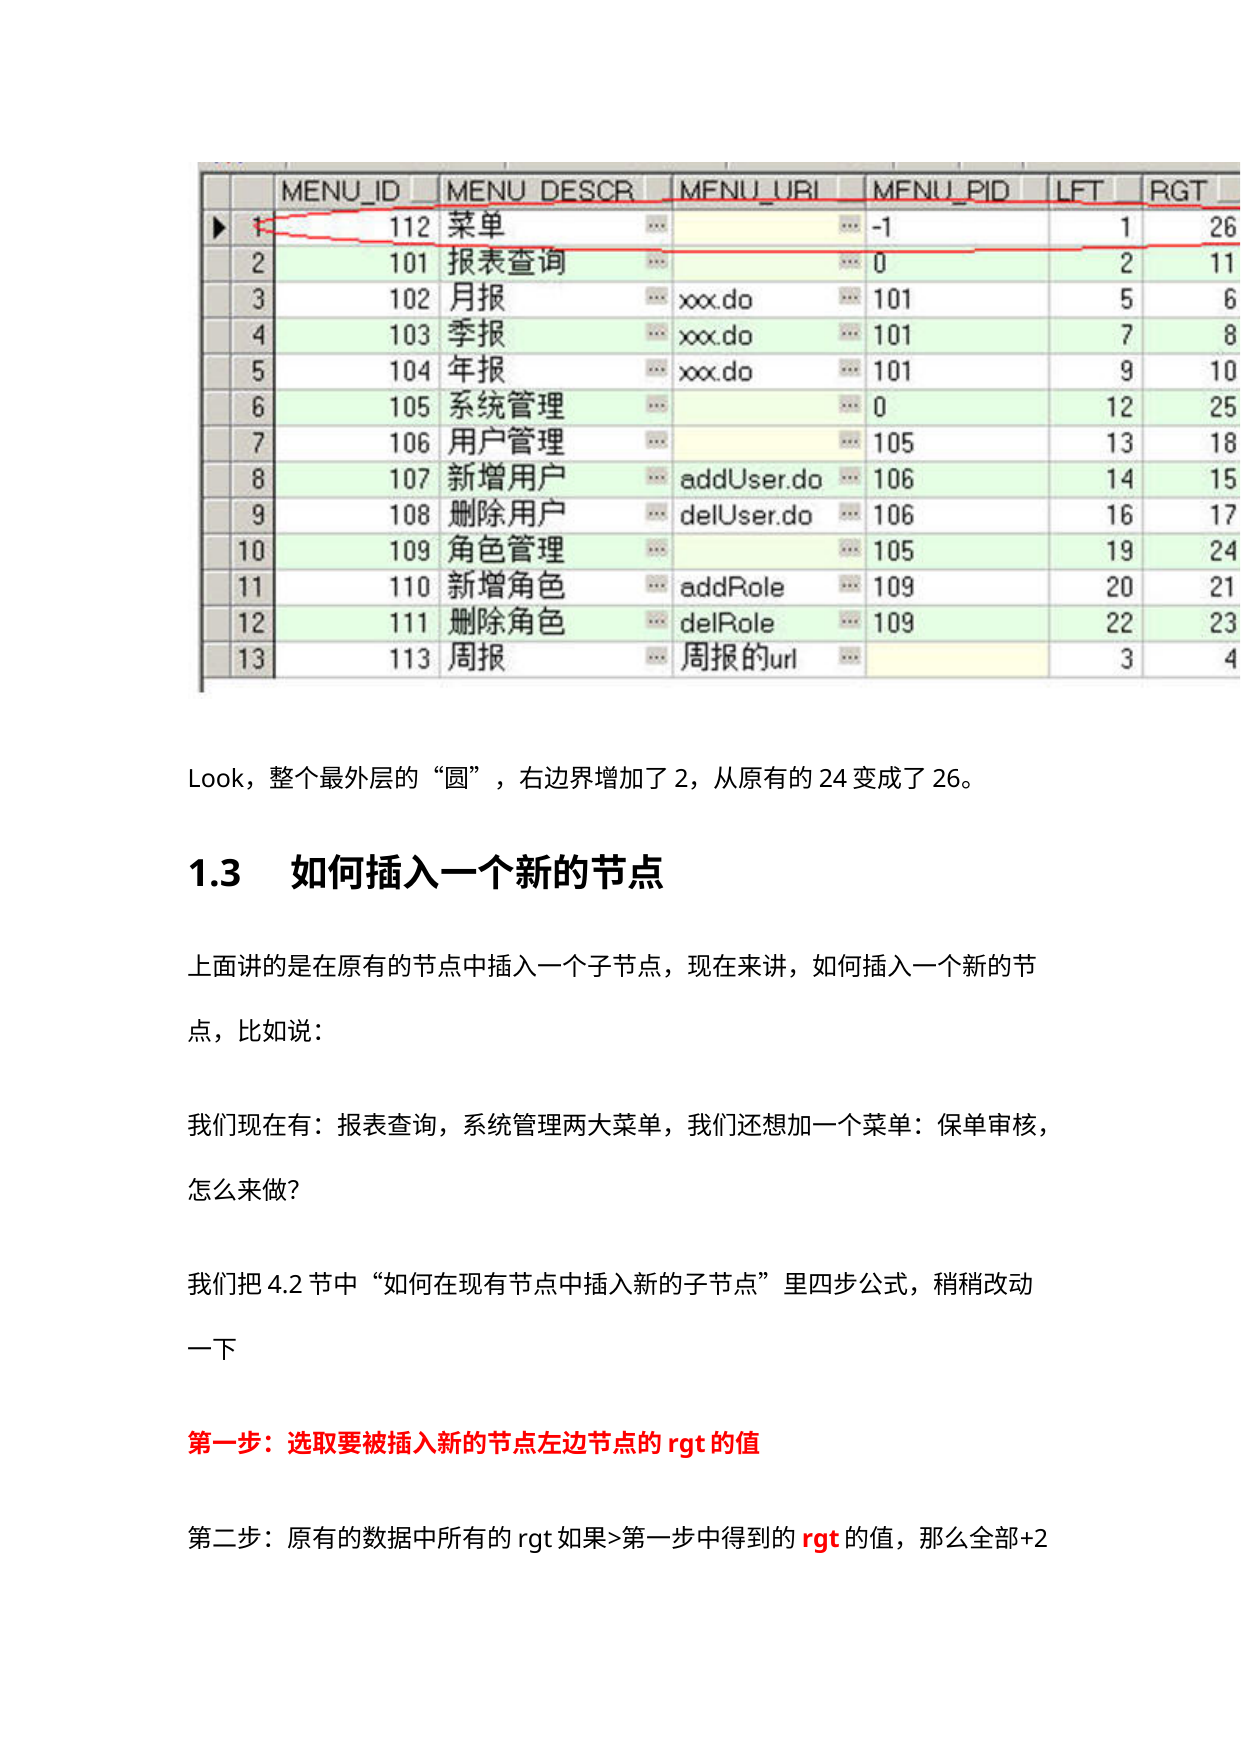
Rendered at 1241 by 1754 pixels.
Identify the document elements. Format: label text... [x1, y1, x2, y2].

text 上面讲的是在原有的节点中插入一个子节点，现在来讲，如何插入一个新的节点，比如说： [187, 932, 1053, 1062]
text 1.3 如何插入一个新的节点 [187, 838, 1053, 903]
text 我们现在有：报表查询，系统管理两大菜单，我们还想加一个菜单：保单审核，怎么来做？ [187, 1091, 1053, 1221]
text 我们把4.2节中“如何在现有节点中插入新的子节点”里四步公式，稍稍改动一下 [187, 1250, 1053, 1380]
text Look，整个最外层的“圆”，右边界增加了2，从原有的24变成了26。 [187, 744, 1053, 809]
picture [187, 162, 1241, 699]
text 第二步：原有的数据中所有的rgt如果>第一步中得到的rgt的值，那么全部+2 [187, 1504, 1053, 1569]
text 第一步：选取要被插入新的节点左边节点的rgt的值 [187, 1409, 1053, 1474]
